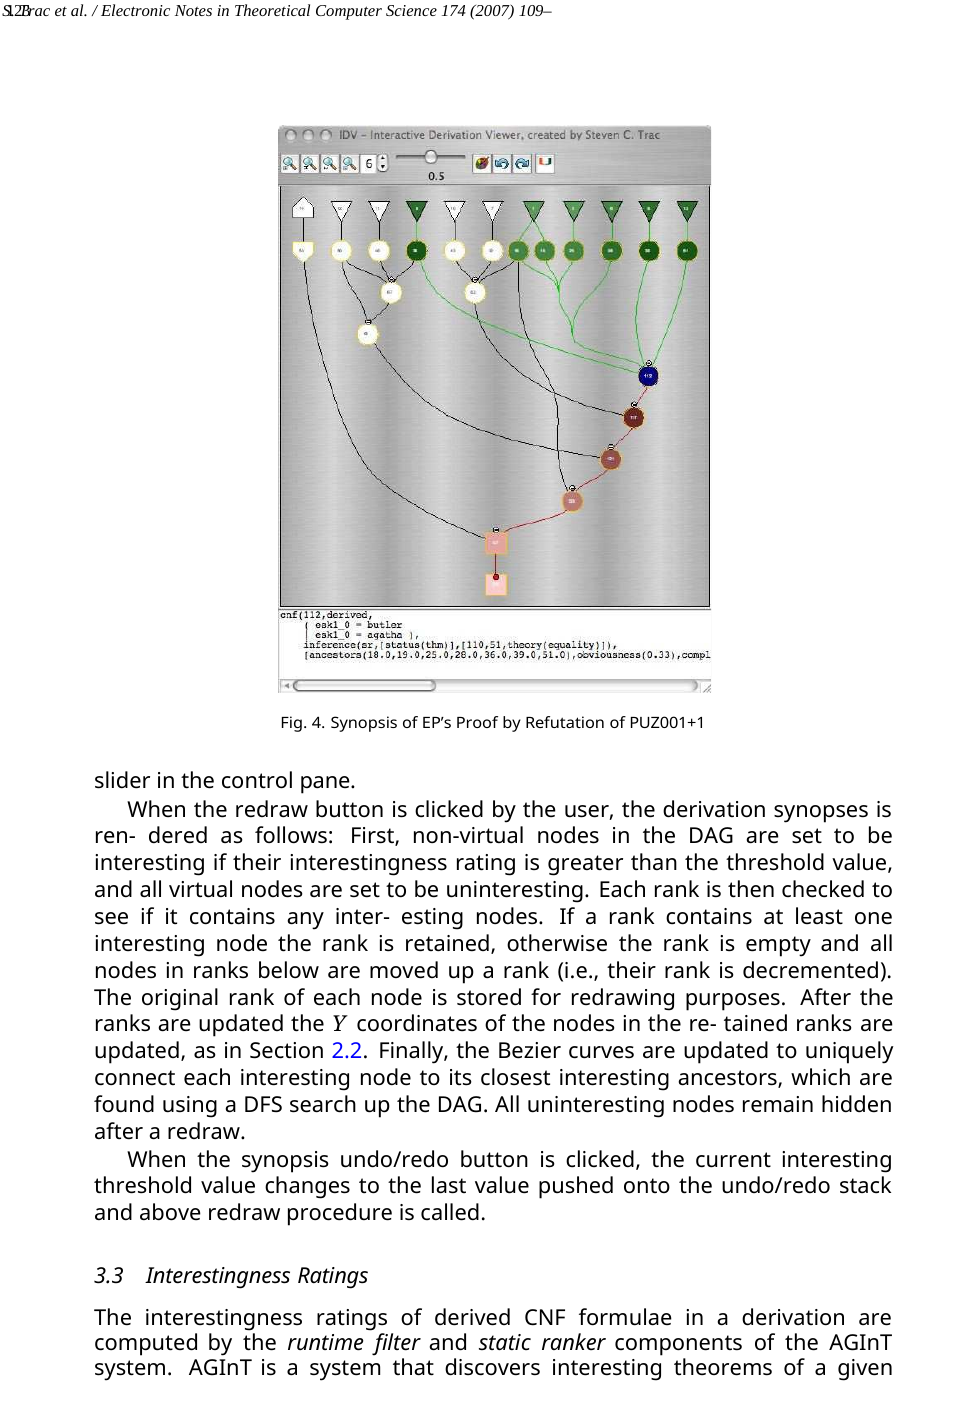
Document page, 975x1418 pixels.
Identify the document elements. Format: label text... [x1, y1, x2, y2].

text When the synopsis undo/redo button is clicked, the current interesting threshold value changes to the last value pushed onto the undo/redo stack and above redraw procedure is called. [94, 1146, 893, 1227]
list Interestingness Ratings [94, 1260, 904, 1289]
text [94, 1305, 893, 1382]
picture [278, 125, 712, 693]
text Fig. 4. Synopsis of EP’s Proof by Refutation of PUZ001+1 [94, 712, 892, 733]
text slider in the control pane. [94, 764, 904, 794]
text When the redraw button is clicked by the user, the derivation synopses is ren- dered as follows: First, non-virtual nodes in the DAG are set to be interesting if their interestingness rating is greater than the threshold value, and all virtual nodes are set to be uninteresting. Each rank is then checked to see if it contains any inter- esting nodes. If a rank contains at least one interesting node the rank is retained, otherwise the rank is empty and all nodes in ranks below are moved up a rank (i.e., their rank is decremented). The original rank of each node is stored for redrawing purposes. After the ranks are updated the Y coordinates of the nodes in the re- tained ranks are updated, as in Section 2.2. Finally, the Bezier curves are updated to uniquely connect each interesting node to its closest interesting ancestors, which are found using a DFS search up the DAG. All uninteresting nodes remain hidden after a redraw. [94, 796, 893, 1146]
